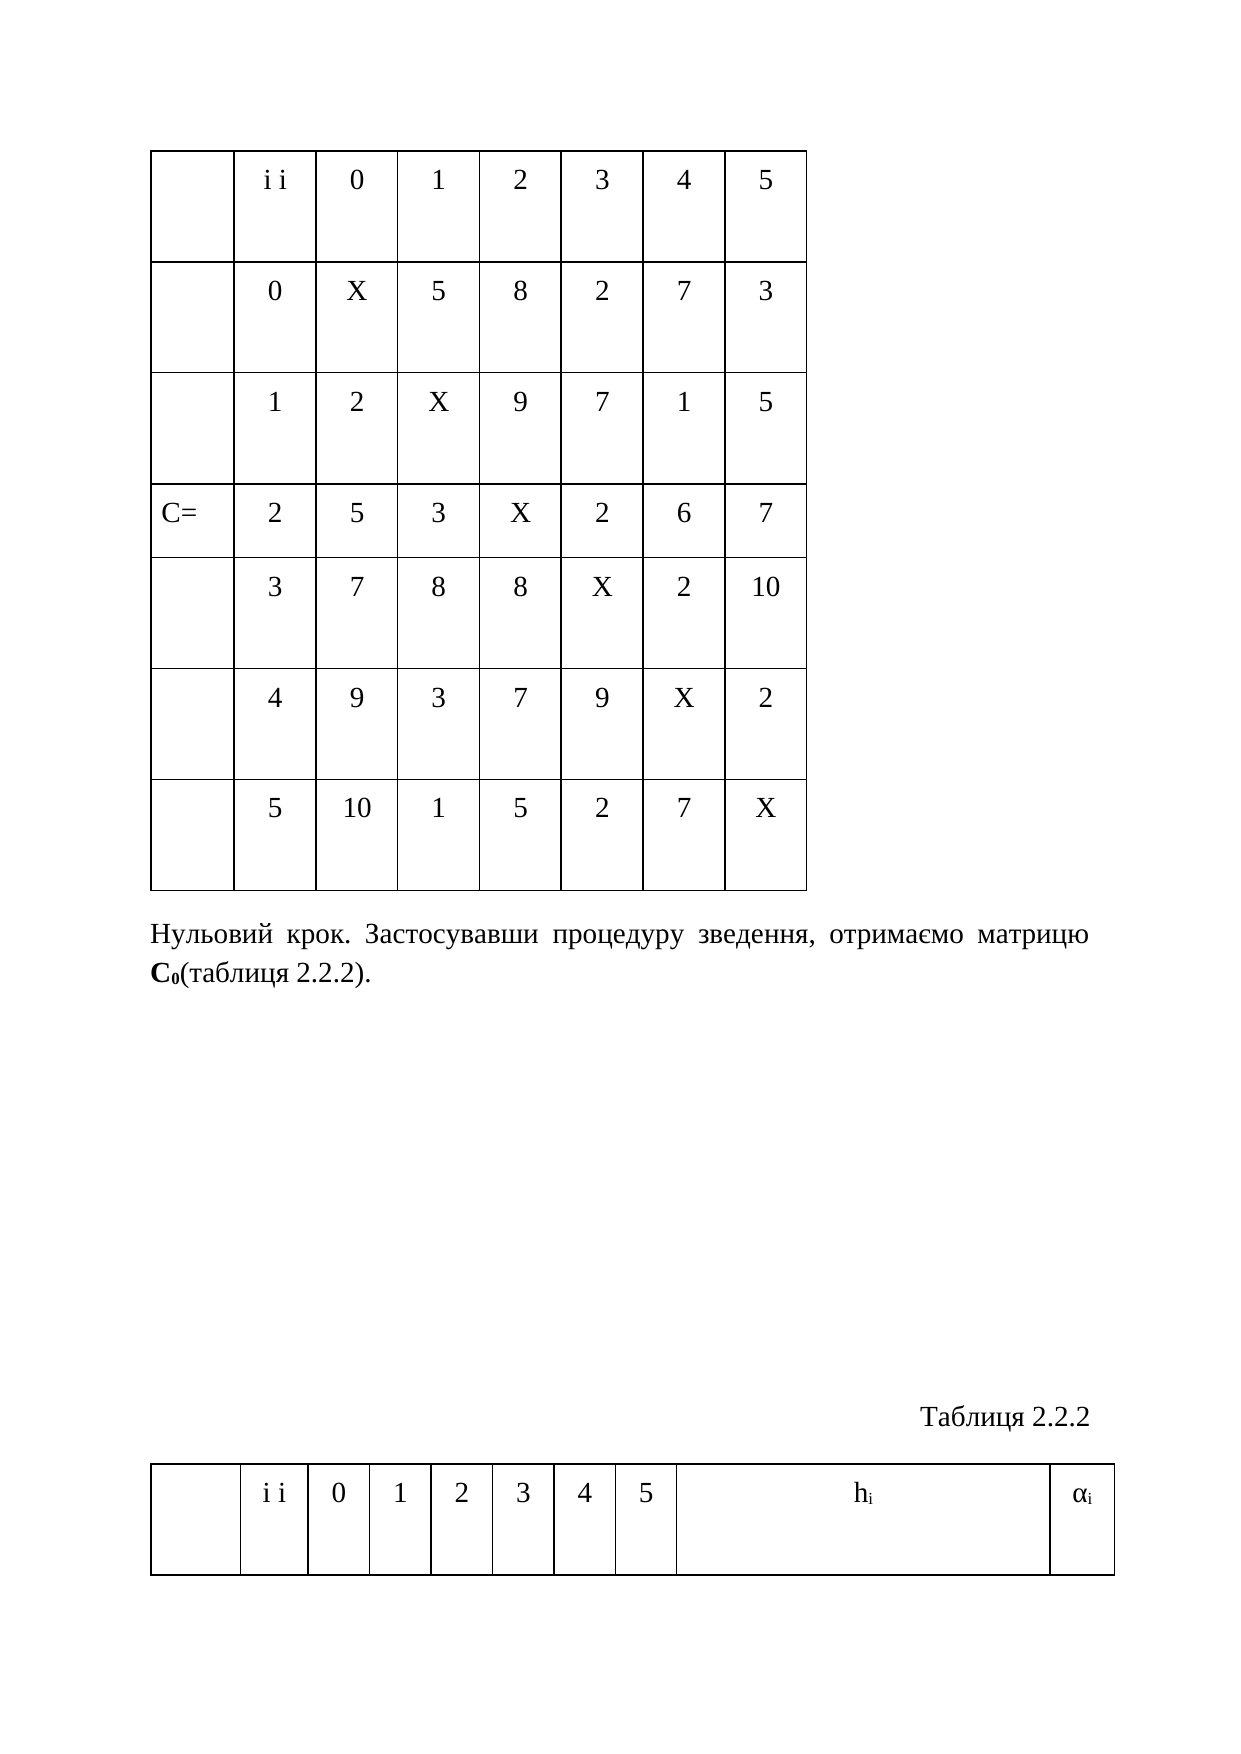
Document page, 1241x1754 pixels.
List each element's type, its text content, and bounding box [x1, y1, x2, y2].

table_cell Х [644, 669, 724, 779]
table_header 5 [726, 152, 806, 261]
table_cell [152, 669, 233, 779]
table_header 2 [480, 152, 560, 261]
table_header 3 [493, 1465, 553, 1574]
table_cell 2 [562, 780, 642, 889]
table_cell [152, 558, 233, 668]
table_header 0 [317, 152, 397, 261]
table_cell 8 [480, 558, 560, 668]
table_cell С= [152, 485, 233, 557]
table_cell 3 [235, 558, 315, 668]
table_cell [152, 373, 233, 483]
table_header i i [241, 1465, 307, 1574]
table_cell 5 [235, 780, 315, 889]
table_cell Х [562, 558, 642, 668]
table_header [152, 1465, 240, 1574]
table_cell 9 [562, 669, 642, 779]
table_cell 2 [317, 373, 397, 483]
table_cell 5 [480, 780, 560, 889]
table_cell 3 [398, 485, 479, 557]
table_cell 10 [726, 558, 806, 668]
table_cell 2 [562, 485, 642, 557]
table_cell 5 [726, 373, 806, 483]
table_cell Х [398, 373, 479, 483]
text Нульовий крок. Застосувавши процедуру зведення, отримаємо матрицю С0(таблиця 2.2.2). [150, 916, 1090, 988]
table_cell 2 [644, 558, 724, 668]
table_header [152, 152, 233, 261]
table_cell 0 [235, 263, 315, 372]
table_cell 7 [726, 485, 806, 557]
table_header i i [235, 152, 315, 261]
table_cell 3 [398, 669, 479, 779]
table_cell 9 [480, 373, 560, 483]
table_header 2 [432, 1465, 492, 1574]
table_cell 2 [726, 669, 806, 779]
table_cell 4 [235, 669, 315, 779]
table_cell 2 [562, 263, 642, 372]
table_header 4 [555, 1465, 615, 1574]
table_header αi [1051, 1465, 1114, 1574]
table_cell 7 [562, 373, 642, 483]
table_cell 1 [644, 373, 724, 483]
table_cell 5 [398, 263, 479, 372]
table_header 4 [644, 152, 724, 261]
table_header 5 [616, 1465, 676, 1574]
table_cell 10 [317, 780, 397, 889]
table_cell Х [317, 263, 397, 372]
table_header 0 [309, 1465, 369, 1574]
table_cell 5 [317, 485, 397, 557]
table_cell Х [480, 485, 560, 557]
table_cell 1 [398, 780, 479, 889]
table_cell 2 [235, 485, 315, 557]
table_cell Х [726, 780, 806, 889]
table_header 1 [398, 152, 479, 261]
table_header 3 [562, 152, 642, 261]
table_cell 8 [398, 558, 479, 668]
table_header hi [677, 1465, 1049, 1574]
table_header 1 [370, 1465, 430, 1574]
table_cell 6 [644, 485, 724, 557]
table_cell 3 [726, 263, 806, 372]
table_cell 9 [317, 669, 397, 779]
table_cell 1 [235, 373, 315, 483]
text Таблиця 2.2.2 [150, 1399, 1090, 1433]
table_cell 8 [480, 263, 560, 372]
table_cell 7 [480, 669, 560, 779]
table_cell 7 [317, 558, 397, 668]
table_cell 7 [644, 263, 724, 372]
table_cell [152, 263, 233, 372]
table_cell 7 [644, 780, 724, 889]
table_cell [152, 780, 233, 889]
